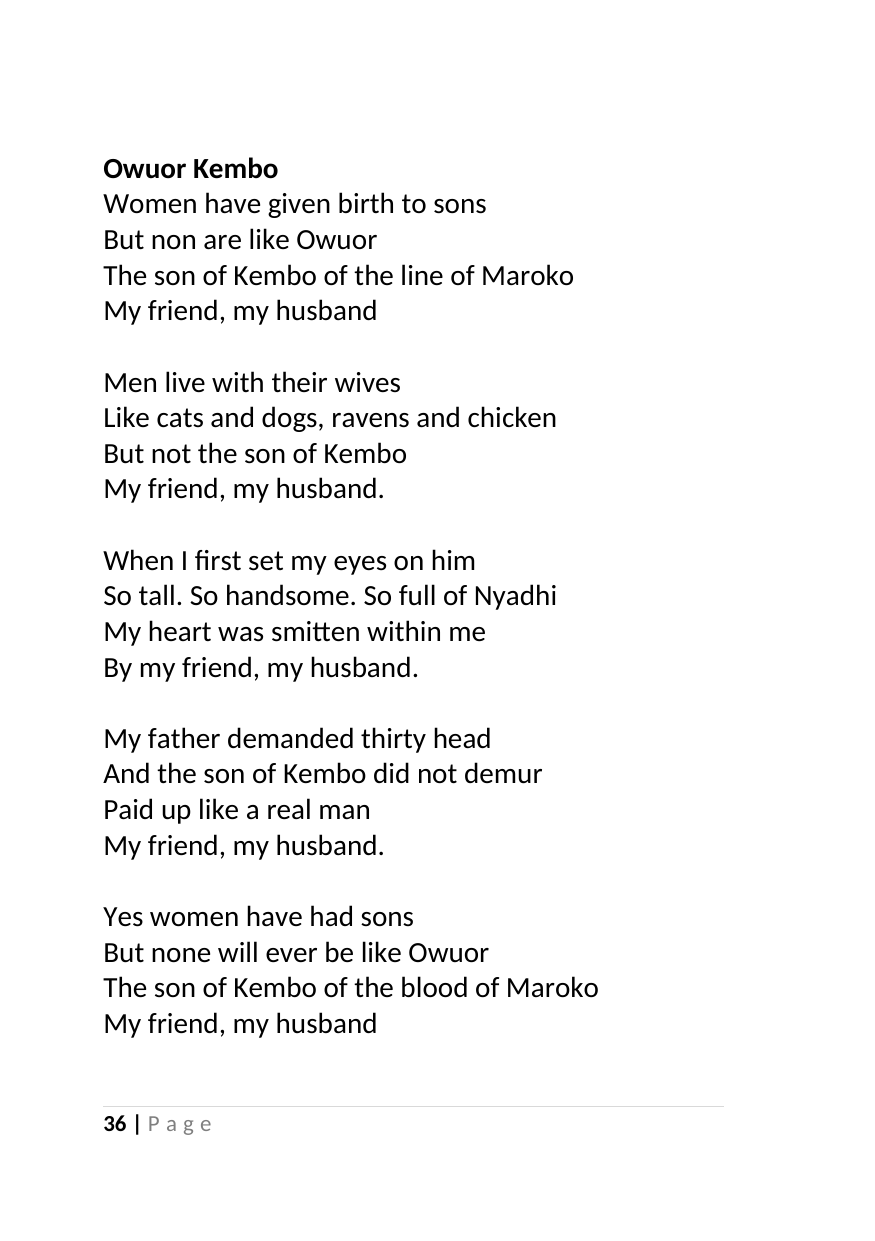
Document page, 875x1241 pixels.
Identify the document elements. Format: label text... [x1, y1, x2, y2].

text Men live with their wives [103, 364, 724, 399]
text But non are like Owuor [103, 221, 724, 257]
text My friend, my husband. [103, 471, 724, 506]
text But none will ever be like Owuor [103, 934, 724, 969]
text When I first set my eyes on him [103, 542, 724, 577]
text And the son of Kembo did not demur [103, 756, 724, 791]
text My father demanded thirty head [103, 720, 724, 756]
text But not the son of Kembo [103, 435, 724, 471]
text Like cats and dogs, ravens and chicken [103, 399, 724, 435]
text Owuor Kembo [103, 150, 724, 186]
text My friend, my husband [103, 1005, 724, 1041]
text By my friend, my husband. [103, 649, 724, 684]
text The son of Kembo of the blood of Maroko [103, 969, 724, 1005]
text My heart was smitten within me [103, 613, 724, 649]
text My friend, my husband. [103, 827, 724, 862]
text The son of Kembo of the line of Maroko [103, 257, 724, 292]
text My friend, my husband [103, 292, 724, 328]
text So tall. So handsome. So full of Nyadhi [103, 577, 724, 613]
text Yes women have had sons [103, 898, 724, 934]
text Women have given birth to sons [103, 186, 724, 221]
text Paid up like a real man [103, 791, 724, 827]
